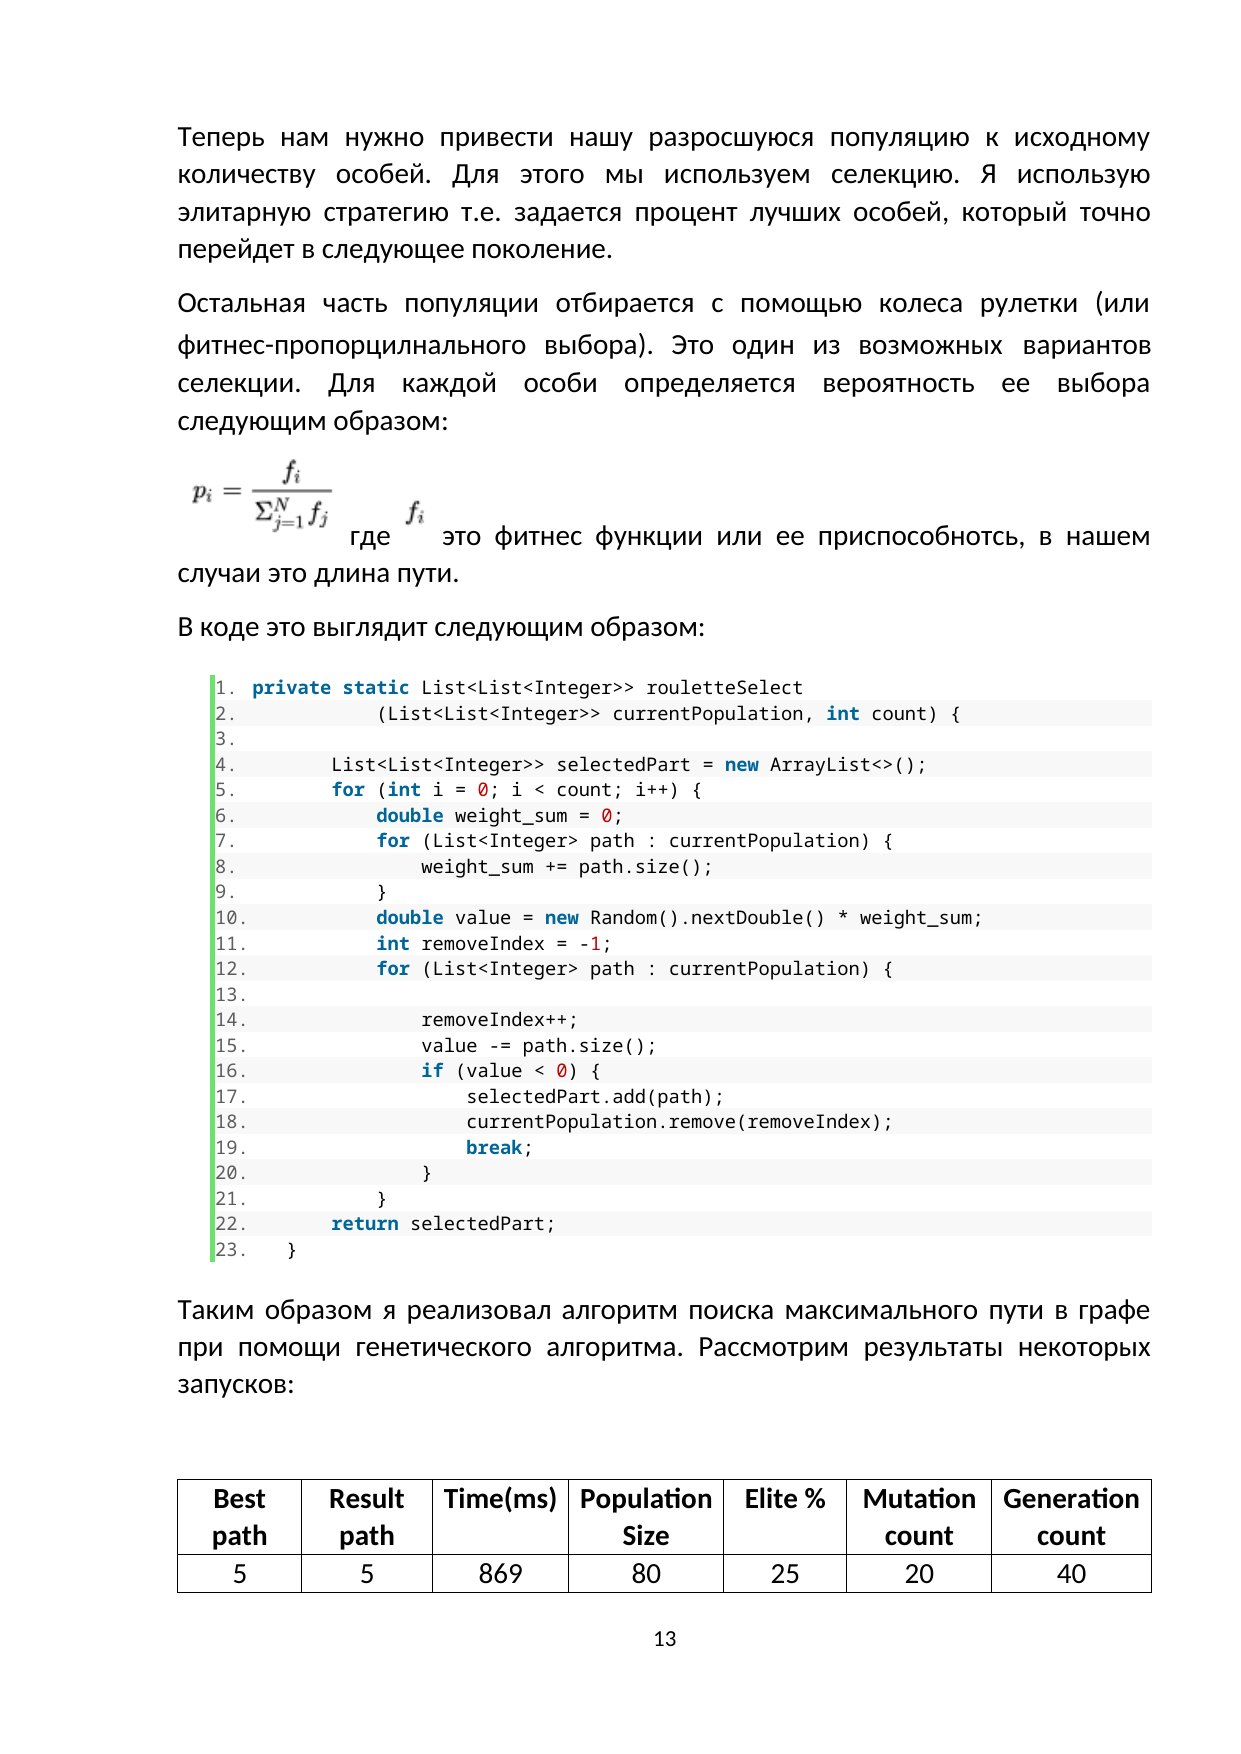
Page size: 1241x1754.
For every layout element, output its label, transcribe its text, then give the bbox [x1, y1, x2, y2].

table_cell 869 [433, 1555, 568, 1592]
text Таким образом я реализовал алгоритм поиска максимального пути в графе при помощи генетического алгоритма. Рассмотрим результаты некоторых запусков: [177, 1291, 1152, 1401]
table_cell 5 [302, 1555, 432, 1592]
list } [215, 879, 1152, 904]
table_cell 40 [992, 1555, 1151, 1592]
list (List<List<Integer>> currentPopulation, int count) { [215, 700, 1152, 726]
text Остальная часть популяции отбирается с помощью колеса рулетки (или фитнес-пропорцилнального выбора). Это один из возможных вариантов селекции. Для каждой особи определяется вероятность ее выбора следующим образом: [177, 284, 1152, 437]
text где это фитнес функции или ее приспособнотсь, в нашем случаи это длина пути. [177, 456, 1152, 590]
list weight_sum += path.size(); [215, 853, 1152, 879]
table_header Generation count [992, 1480, 1151, 1554]
list if (value < 0) { [215, 1057, 1152, 1083]
list for (List<Integer> path : currentPopulation) { [215, 955, 1152, 981]
table_cell 80 [569, 1555, 723, 1592]
table_header Population Size [569, 1480, 723, 1554]
list List<List<Integer>> selectedPart = new ArrayList<>(); [215, 751, 1152, 777]
list currentPopulation.remove(removeIndex); [215, 1108, 1152, 1134]
list return selectedPart; [215, 1211, 1152, 1236]
picture [177, 456, 337, 545]
list double value = new Random().nextDouble() * weight_sum; [215, 904, 1152, 930]
table_cell 25 [724, 1555, 846, 1592]
list } [215, 1236, 1152, 1262]
table_header Elite % [724, 1480, 846, 1554]
list break; [215, 1134, 1152, 1159]
list for (int i = 0; i < count; i++) { [215, 777, 1152, 802]
list for (List<Integer> path : currentPopulation) { [215, 828, 1152, 853]
table_header Mutation count [847, 1480, 991, 1554]
list double weight_sum = 0; [215, 802, 1152, 828]
list } [215, 1185, 1152, 1211]
list int removeIndex = -1; [215, 930, 1152, 955]
table_header Time(ms) [433, 1480, 568, 1554]
list } [215, 1159, 1152, 1185]
table_cell 5 [178, 1555, 301, 1592]
list private static List<List<Integer>> rouletteSelect [215, 675, 1152, 700]
text Теперь нам нужно привести нашу разросшуюся популяцию к исходному количеству особей. Для этого мы используем селекцию. Я использую элитарную стратегию т.е. задается процент лучших особей, который точно перейдет в следующее поколение. [177, 118, 1152, 266]
list value -= path.size(); [215, 1032, 1152, 1057]
list removeIndex++; [215, 1006, 1152, 1032]
list selectedPart.add(path); [215, 1083, 1152, 1108]
picture [403, 487, 429, 545]
table_header Result path [302, 1480, 432, 1554]
table_header Best path [178, 1480, 301, 1554]
table_cell 20 [847, 1555, 991, 1592]
text В коде это выглядит следующим образом: [177, 608, 1152, 644]
